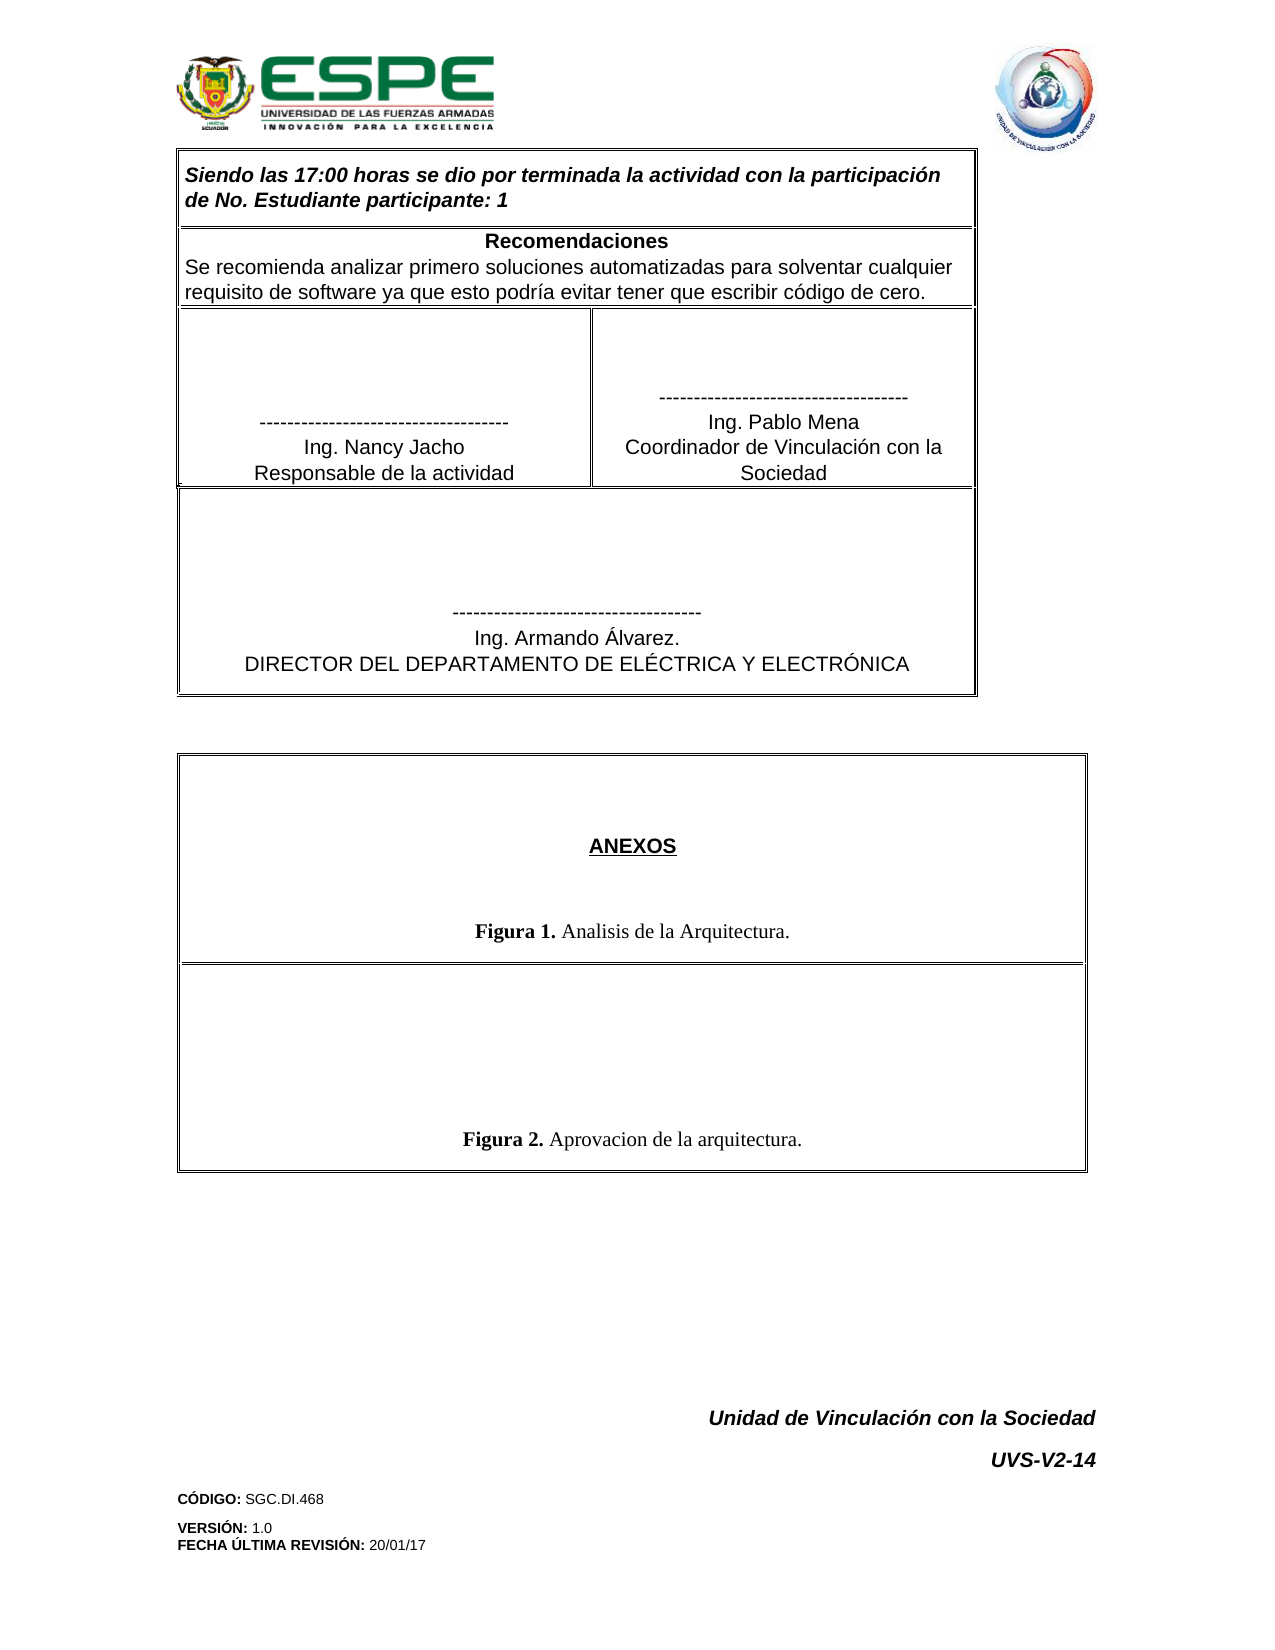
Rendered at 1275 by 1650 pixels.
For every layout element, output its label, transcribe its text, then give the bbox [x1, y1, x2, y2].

picture [176, 56, 494, 130]
table_cell Recomendaciones Se recomienda analizar primero soluciones automatizadas para solventar cualquier requisito de software ya que esto podría evitar tener que escribir código de cero. [177, 226, 976, 305]
table_cell Figura 2. Aprovacion de la arquitectura. [180, 962, 1085, 1170]
table_header ANEXOS Figura 1. Analisis de la Arquitectura. [180, 756, 1085, 962]
table_cell Siendo las 17:00 horas se dio por terminada la actividad con la participación de No. Estudiante participante: 1 [179, 151, 974, 226]
table_cell ------------------------------------ Ing. Nancy Jacho Responsable de la actividad [177, 305, 591, 486]
table_cell ------------------------------------ Ing. Armando Álvarez. DIRECTOR DEL DEPARTAMENTO DE ELÉCTRICA Y ELECTRÓNICA [178, 486, 976, 694]
picture [994, 43, 1098, 153]
table_cell ------------------------------------ Ing. Pablo Mena Coordinador de Vinculación con la Sociedad [591, 305, 976, 486]
